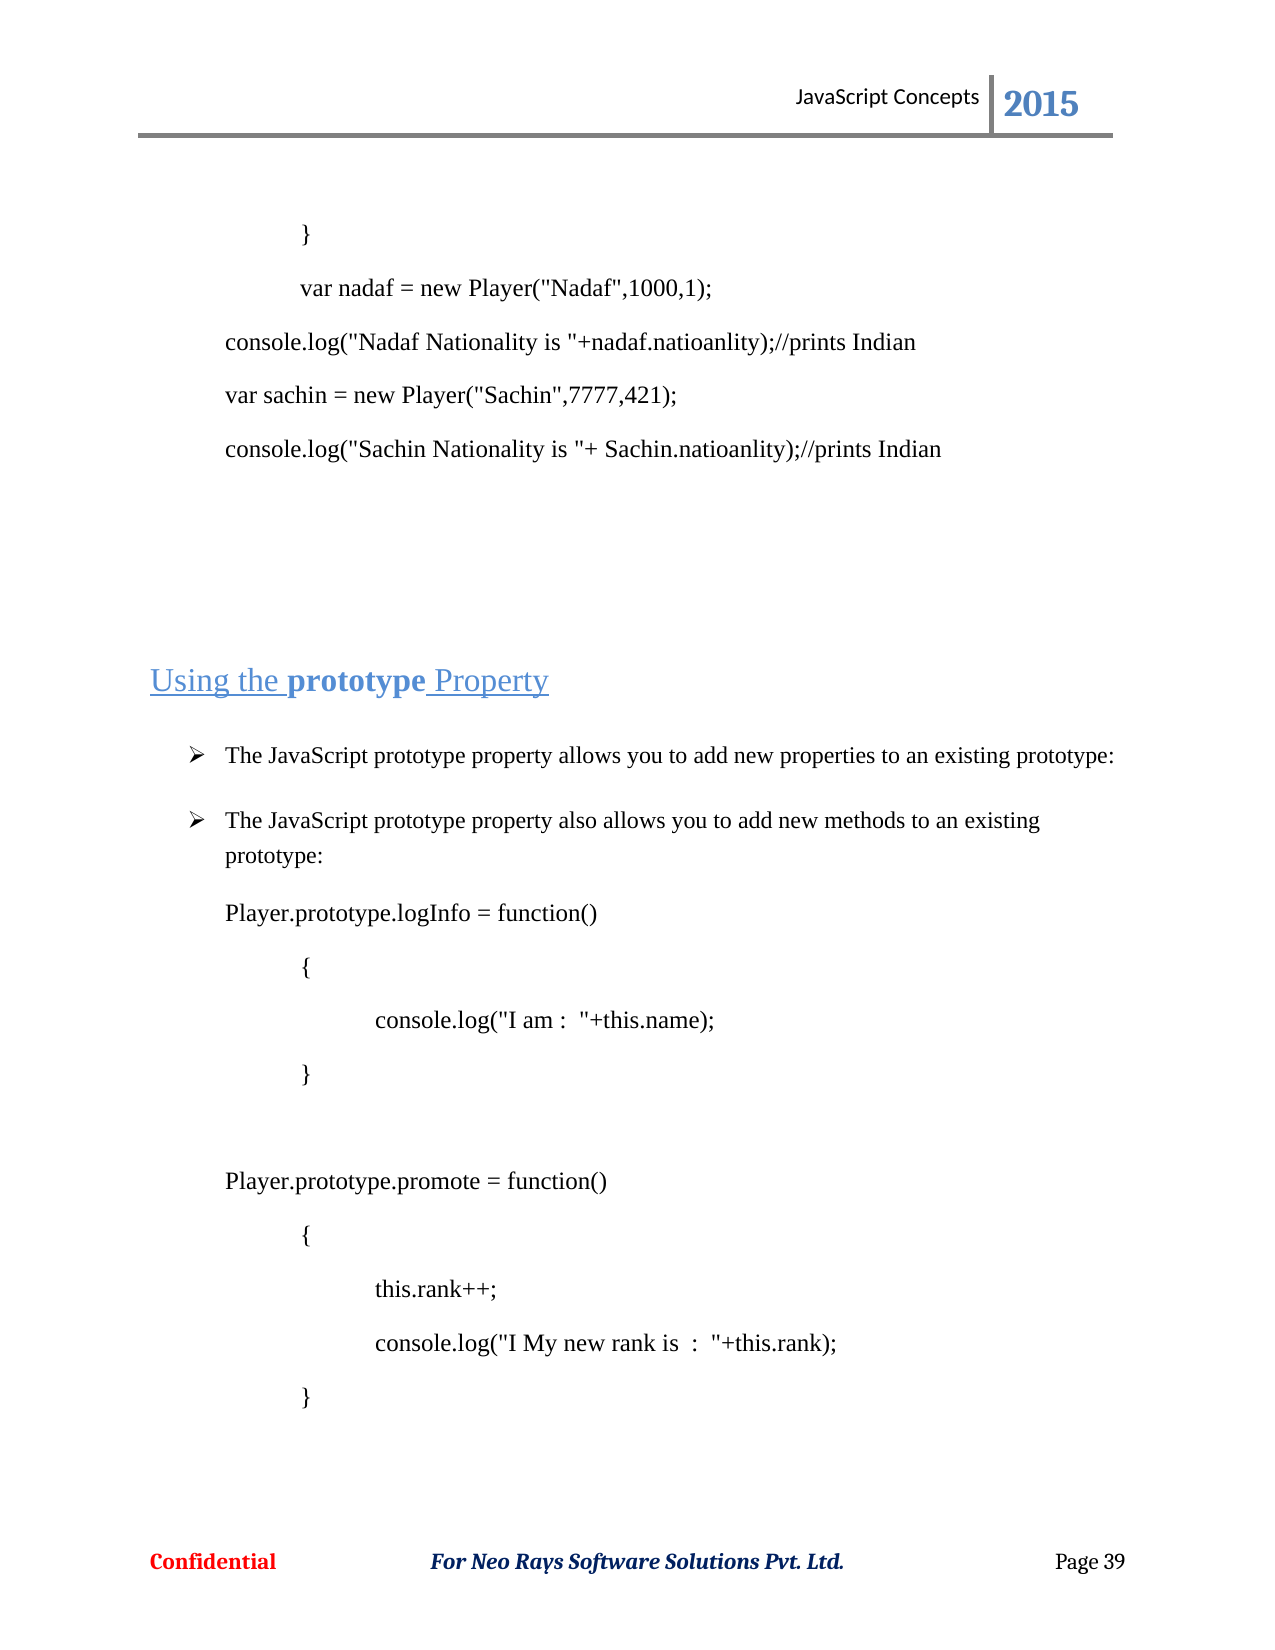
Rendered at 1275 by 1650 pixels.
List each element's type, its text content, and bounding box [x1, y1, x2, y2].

text console.log("Nadaf Nationality is "+nadaf.natioanlity);//prints Indian [225, 327, 1125, 355]
text } [225, 219, 1125, 248]
text var nadaf = new Player("Nadaf",1000,1); [225, 273, 1125, 302]
text { [225, 952, 1125, 980]
text Player.prototype.logInfo = function() [225, 898, 1125, 927]
list The JavaScript prototype property also allows you to add new methods to an existing prototype: [187, 798, 1125, 869]
text var sachin = new Player("Sachin",7777,421); [225, 381, 1125, 409]
text { [225, 1220, 1125, 1249]
text } [225, 1382, 1125, 1411]
text this.rank++; [225, 1274, 1125, 1303]
text } [225, 1059, 1125, 1088]
subtitle Using the prototype Property [150, 661, 1125, 699]
list The JavaScript prototype property allows you to add new properties to an existing prototype: [187, 734, 1125, 769]
text console.log("I My new rank is : "+this.rank); [225, 1328, 1125, 1357]
text Player.prototype.promote = function() [225, 1166, 1125, 1195]
text console.log("I am : "+this.name); [225, 1006, 1125, 1034]
text console.log("Sachin Nationality is "+ Sachin.natioanlity);//prints Indian [225, 434, 1125, 463]
